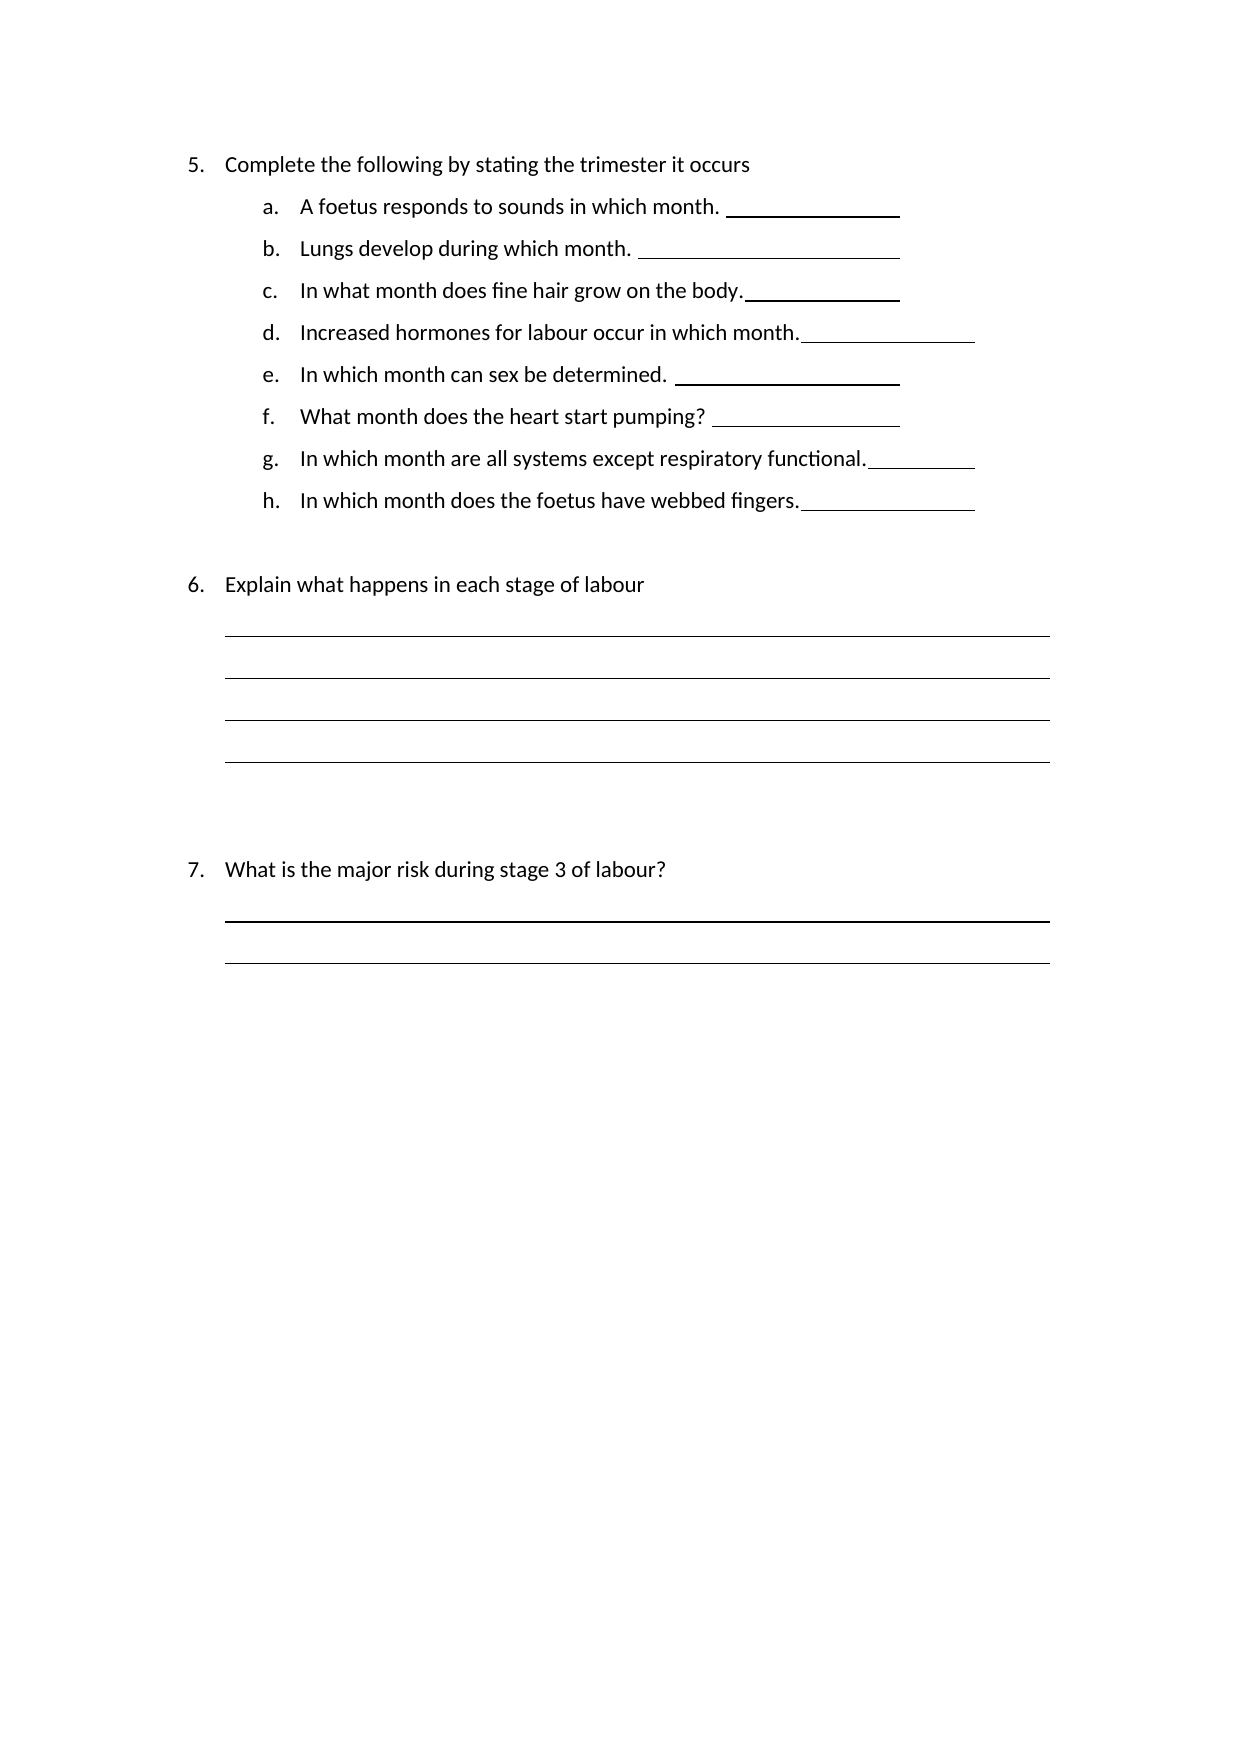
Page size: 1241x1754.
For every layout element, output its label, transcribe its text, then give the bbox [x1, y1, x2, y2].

list In which month are all systems except respiratory functional. [262, 444, 1090, 472]
list What is the major risk during stage 3 of labour? [187, 855, 1090, 883]
list What month does the heart start pumping? [262, 402, 1090, 430]
list In which month can sex be determined. [262, 360, 1090, 388]
list A foetus responds to sounds in which month. [262, 192, 1090, 220]
list In what month does fine hair grow on the body. [262, 276, 1090, 304]
list In which month does the foetus have webbed fingers. [262, 486, 1090, 514]
list Increased hormones for labour occur in which month. [262, 318, 1090, 346]
list Lungs develop during which month. [262, 234, 1090, 262]
list Complete the following by stating the trimester it occurs [187, 150, 1090, 178]
list Explain what happens in each stage of labour [187, 570, 1090, 598]
